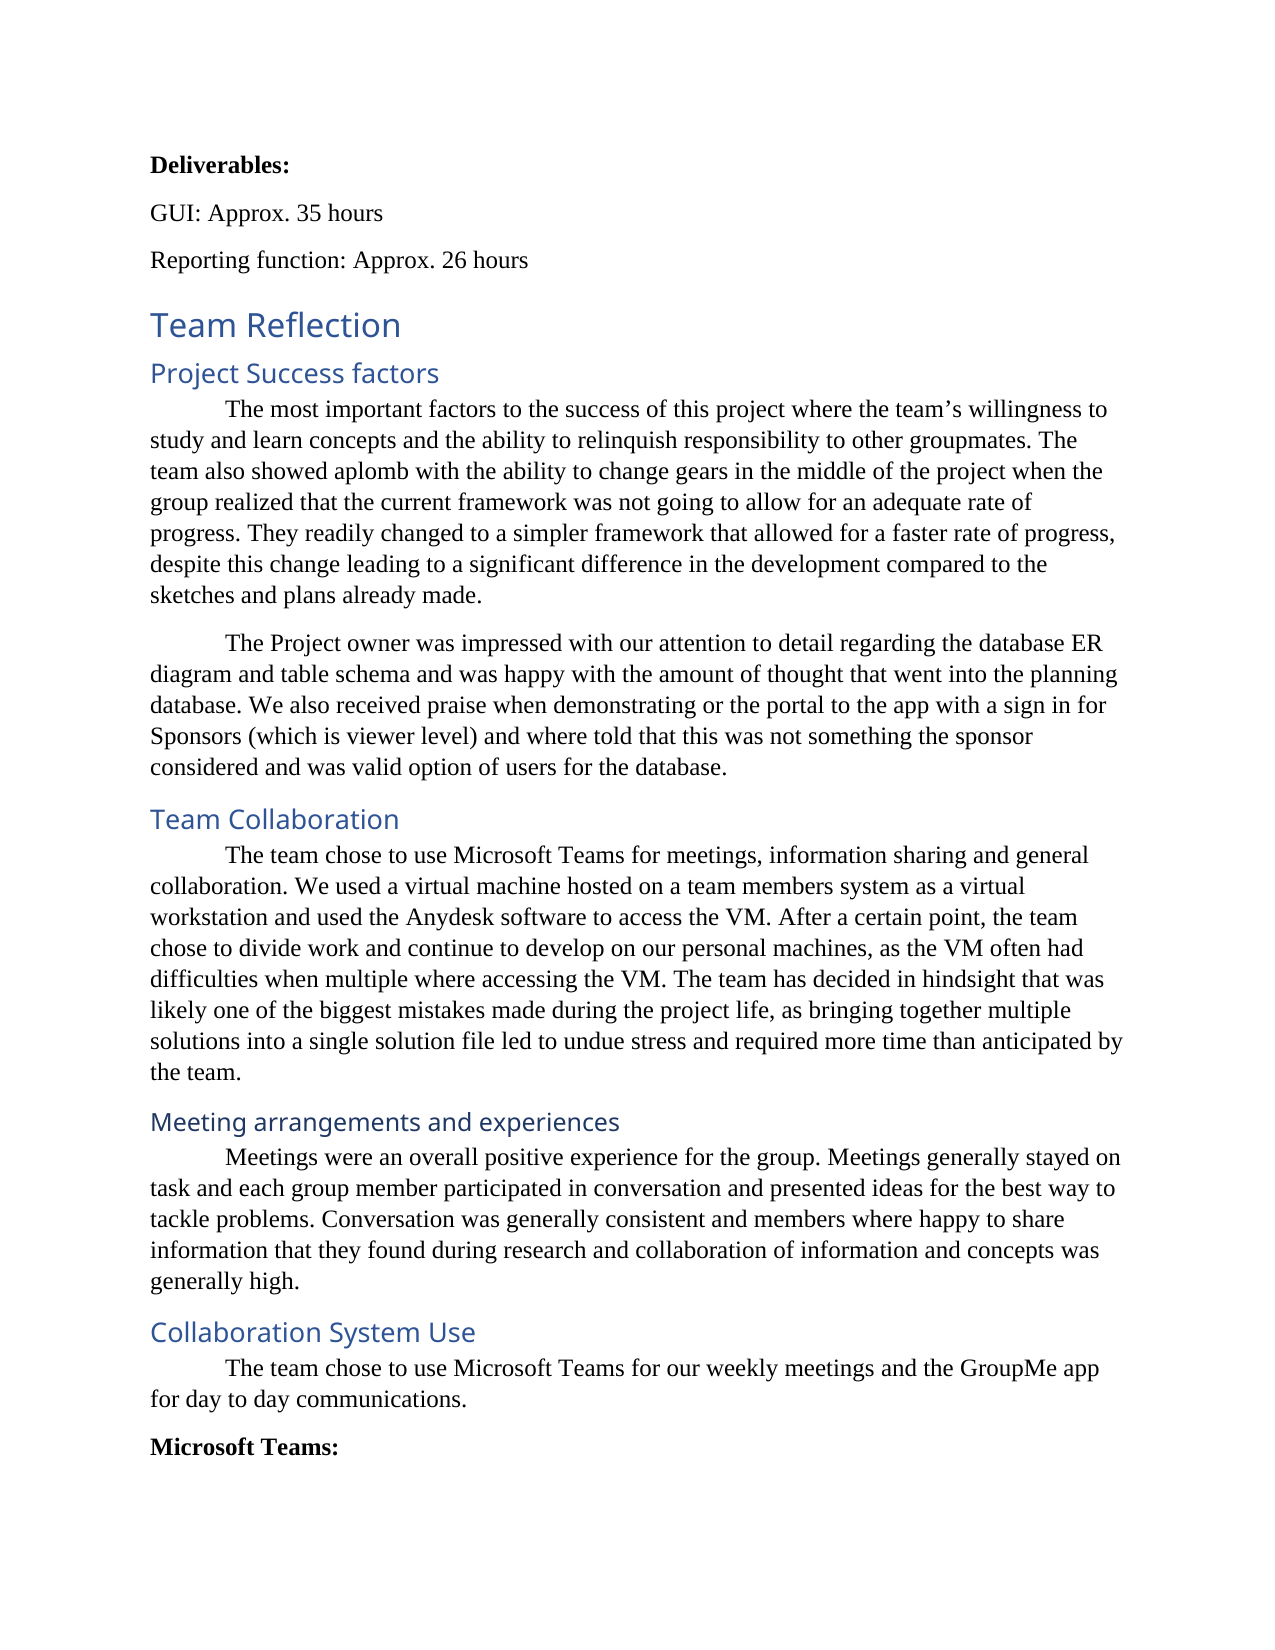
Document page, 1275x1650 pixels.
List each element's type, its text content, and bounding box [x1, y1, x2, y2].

subtitle Collaboration System Use [150, 1314, 1125, 1351]
subtitle Meeting arrangements and experiences [150, 1105, 1125, 1139]
text Meetings were an overall positive experience for the group. Meetings generally stayed on task and each group member participated in conversation and presented ideas for the best way to tackle problems. Conversation was generally consistent and members where happy to share information that they found during research and collaboration of information and concepts was generally high. [150, 1142, 1125, 1295]
text The most important factors to the success of this project where the team’s willingness to study and learn concepts and the ability to relinquish responsibility to other groupmates. The team also showed aplomb with the ability to change gears in the middle of the project when the group realized that the current framework was not going to allow for an adequate rate of progress. They readily changed to a simpler framework that allowed for a faster rate of progress, despite this change leading to a significant difference in the development compared to the sketches and plans already made. [150, 394, 1125, 609]
text GUI: Approx. 35 hours [150, 198, 1125, 226]
list The team chose to use Microsoft Teams for meetings, information sharing and general collaboration. We used a virtual machine hosted on a team members system as a virtual workstation and used the Anydesk software to access the VM. After a certain point, the team chose to divide work and continue to develop on our personal machines, as the VM often had difficulties when multiple where accessing the VM. The team has decided in hindsight that was likely one of the biggest mistakes made during the project life, as bringing together multiple solutions into a single solution file led to undue stress and required more time than anticipated by the team. [150, 840, 1125, 1086]
text Deliverables: [150, 150, 1125, 179]
subtitle Project Success factors [150, 354, 1125, 391]
text Reporting function: Approx. 26 hours [150, 245, 1125, 274]
text The team chose to use Microsoft Teams for our weekly meetings and the GroupMe app for day to day communications. [150, 1353, 1125, 1413]
text Microsoft Teams: [150, 1432, 1125, 1461]
subtitle Team Reflection [150, 301, 1125, 347]
text The Project owner was impressed with our attention to detail regarding the database ER diagram and table schema and was happy with the amount of thought that went into the planning database. We also received praise when demonstrating or the portal to the app with a sign in for Sponsors (which is viewer level) and where told that this was not something the sponsor considered and was valid option of users for the database. [150, 628, 1125, 781]
subtitle Team Collaboration [150, 800, 1125, 837]
